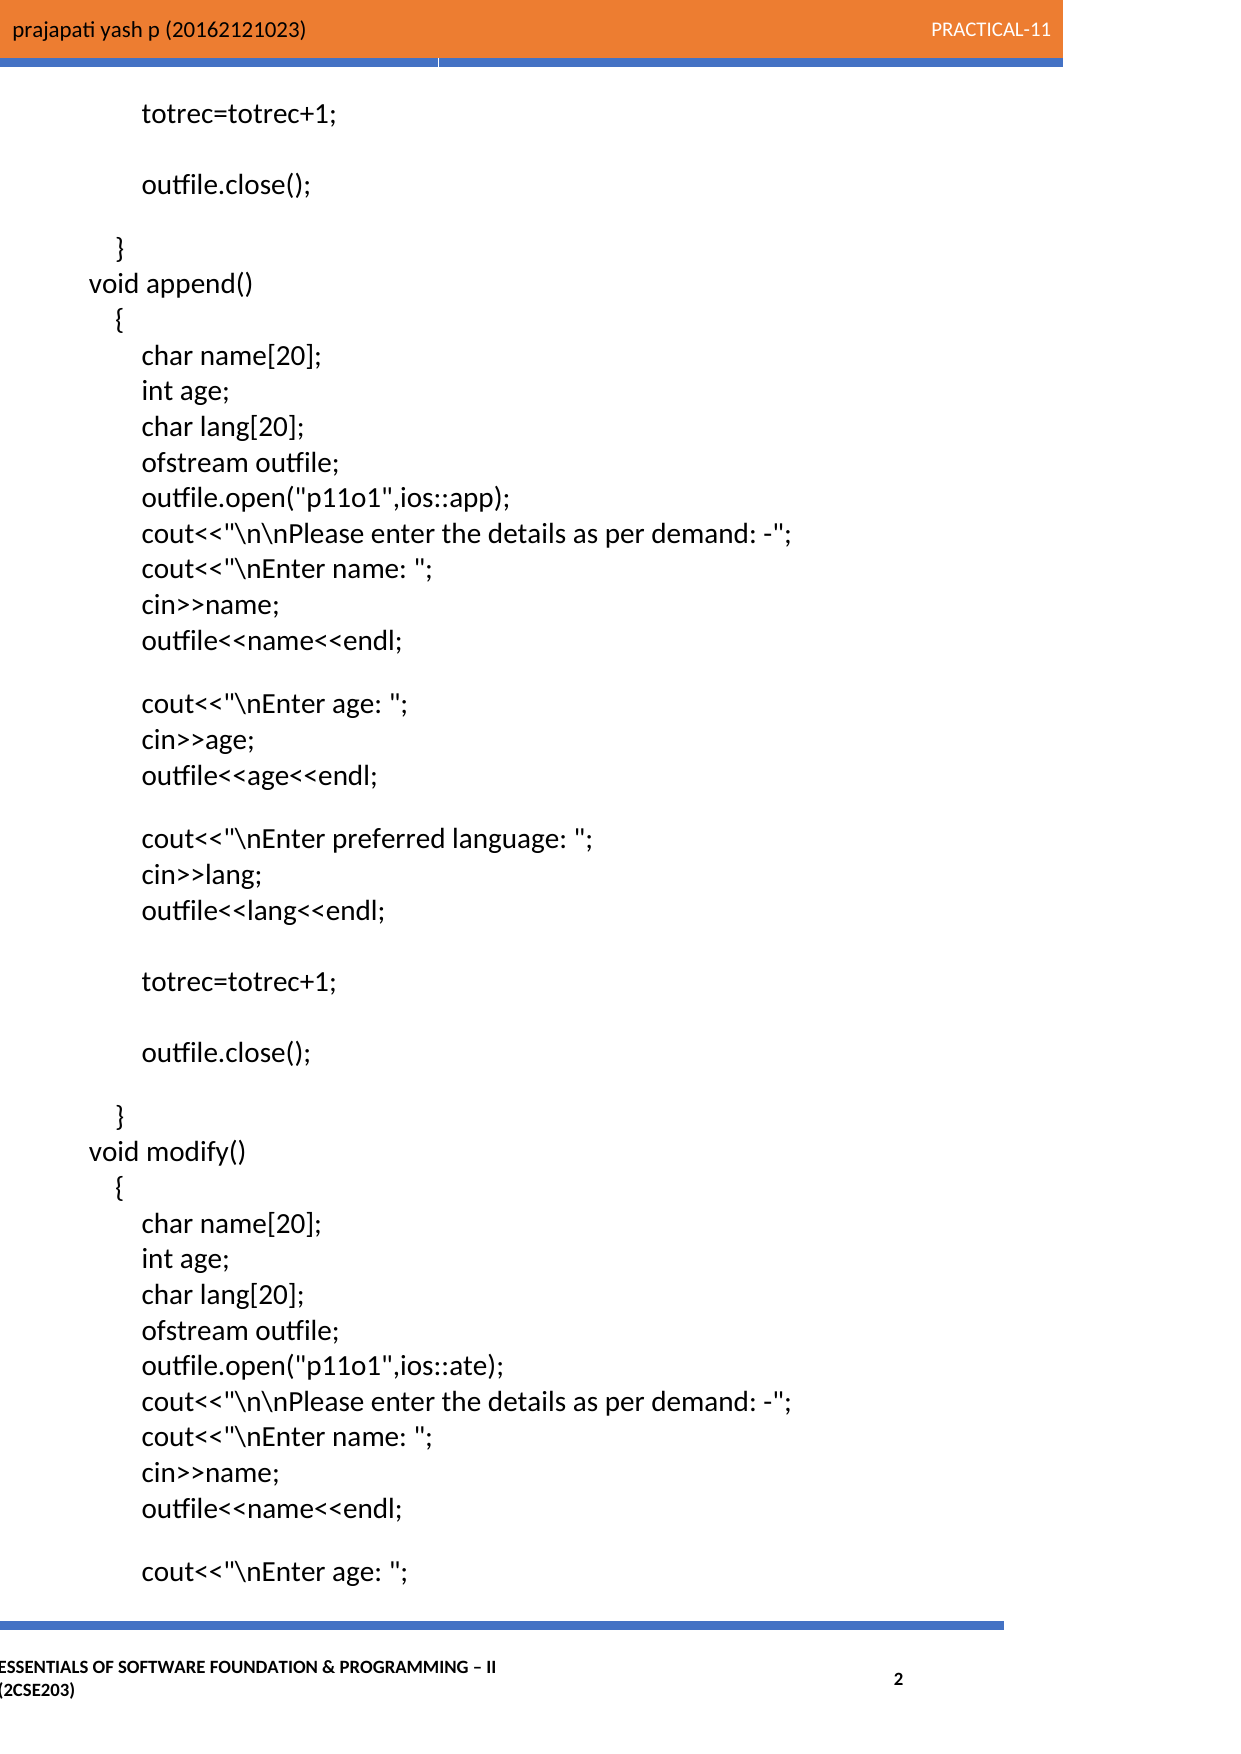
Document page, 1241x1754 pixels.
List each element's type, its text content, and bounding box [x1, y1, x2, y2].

text cout<<"\nEnter name: "; [89, 1418, 1152, 1454]
text cin>>lang; [89, 856, 1152, 892]
text cout<<"\nEnter age: "; [89, 686, 1152, 721]
text totrec=totrec+1; [89, 95, 1152, 131]
text { [89, 301, 1152, 337]
text cout<<"\nEnter age: "; [89, 1553, 1152, 1589]
text char name[20]; [89, 337, 1152, 372]
text cin>>name; [89, 1454, 1152, 1490]
text outfile<<age<<endl; [89, 757, 1152, 792]
text } [89, 230, 1152, 266]
text cout<<"\nEnter name: "; [89, 551, 1152, 586]
text outfile.open("p11o1",ios::app); [89, 479, 1152, 515]
text outfile<<name<<endl; [89, 1490, 1152, 1525]
text cin>>name; [89, 586, 1152, 622]
text outfile.open("p11o1",ios::ate); [89, 1347, 1152, 1383]
text cout<<"\nEnter preferred language: "; [89, 820, 1152, 856]
text outfile.close(); [89, 1034, 1152, 1070]
text char lang[20]; [89, 1276, 1152, 1312]
text outfile.close(); [89, 166, 1152, 202]
text void modify() [89, 1133, 1152, 1169]
text { [89, 1169, 1152, 1205]
text ofstream outfile; [89, 1312, 1152, 1347]
text totrec=totrec+1; [89, 963, 1152, 998]
text cout<<"\n\nPlease enter the details as per demand: -"; [89, 515, 1152, 551]
text ofstream outfile; [89, 444, 1152, 479]
text int age; [89, 372, 1152, 408]
text outfile<<lang<<endl; [89, 892, 1152, 927]
text int age; [89, 1240, 1152, 1276]
text } [89, 1098, 1152, 1133]
text char lang[20]; [89, 408, 1152, 444]
text char name[20]; [89, 1205, 1152, 1240]
text cout<<"\n\nPlease enter the details as per demand: -"; [89, 1383, 1152, 1418]
text cin>>age; [89, 721, 1152, 757]
text outfile<<name<<endl; [89, 622, 1152, 657]
text void append() [89, 266, 1152, 301]
